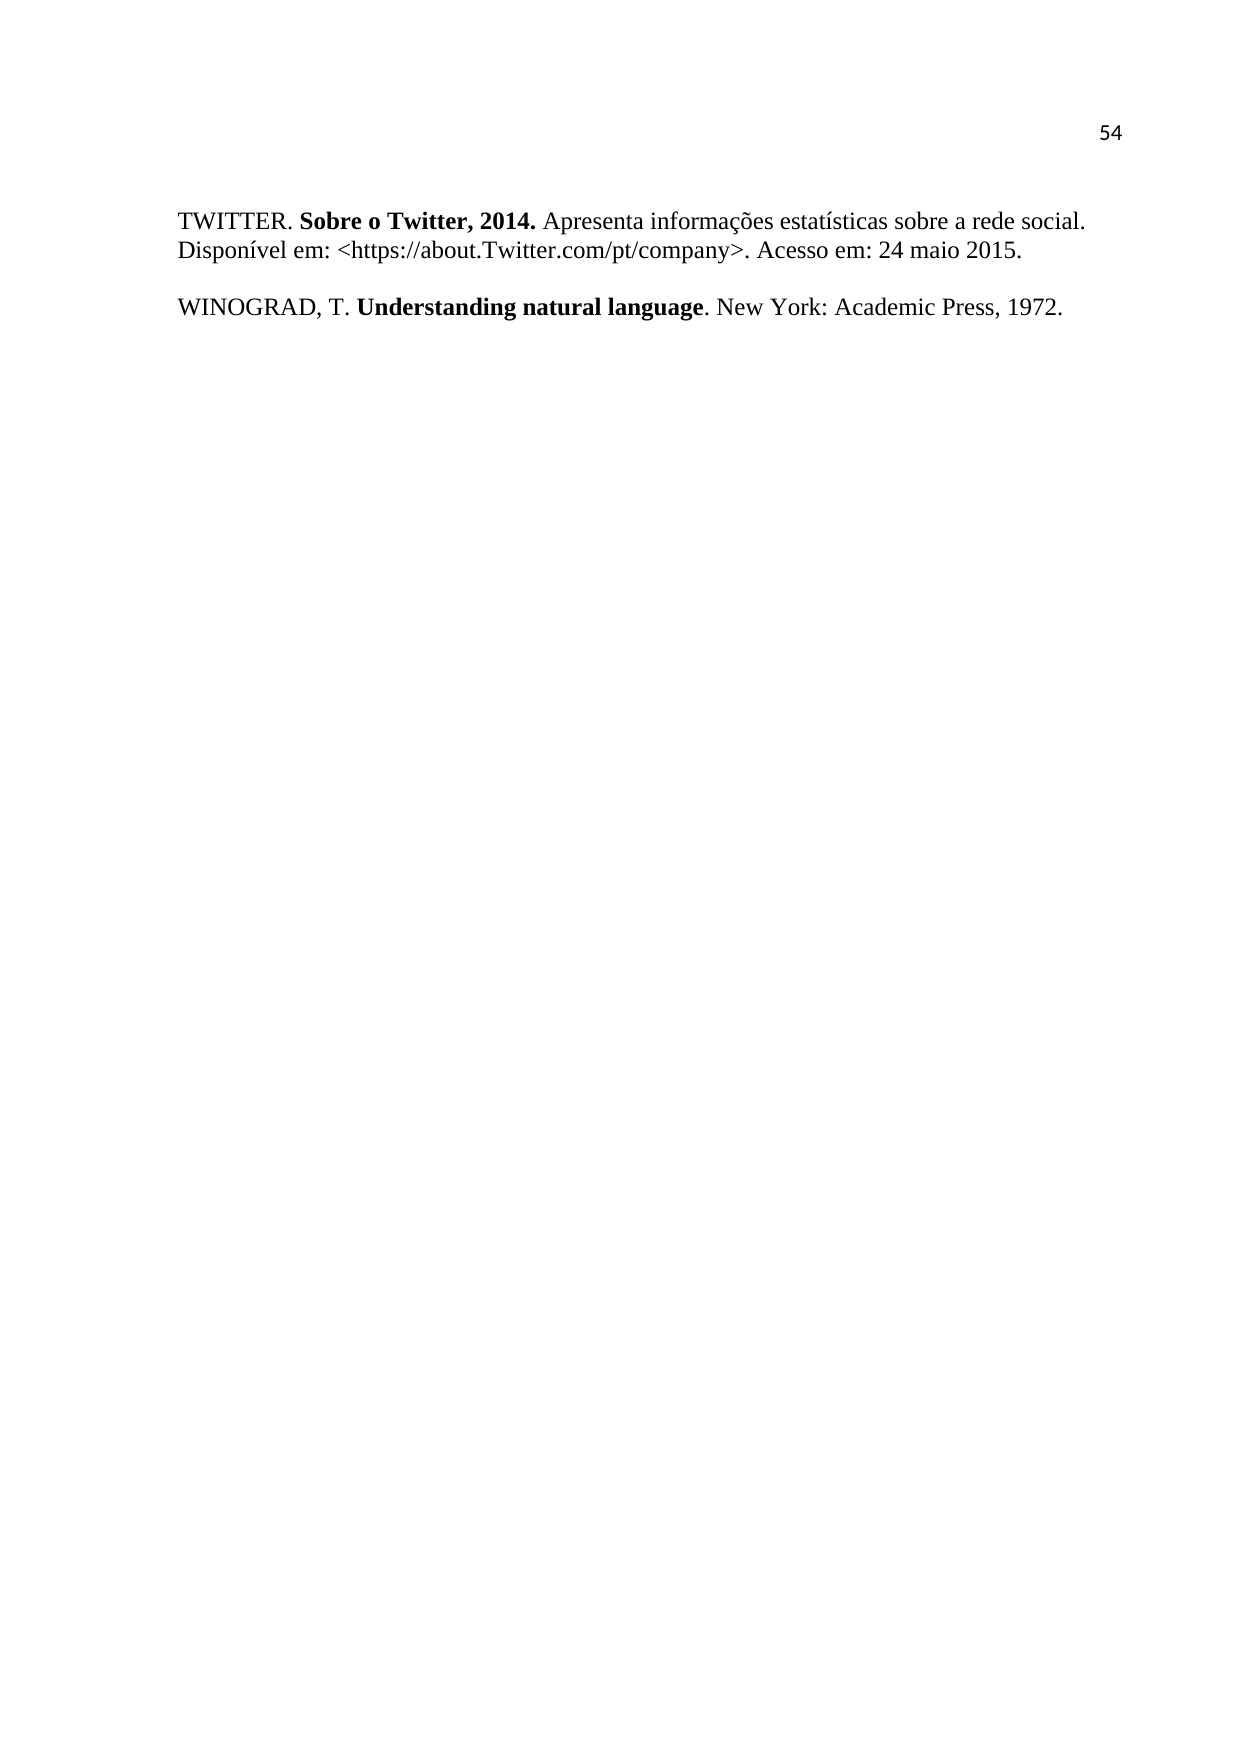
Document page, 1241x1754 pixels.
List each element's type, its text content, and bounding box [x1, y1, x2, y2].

text WINOGRAD, T. Understanding natural language. New York: Academic Press, 1972. [177, 292, 1122, 349]
text TWITTER. Sobre o Twitter, 2014. Apresenta informações estatísticas sobre a rede social. Disponível em: <https://about.Twitter.com/pt/company>. Acesso em: 24 maio 2015. [177, 206, 1122, 263]
